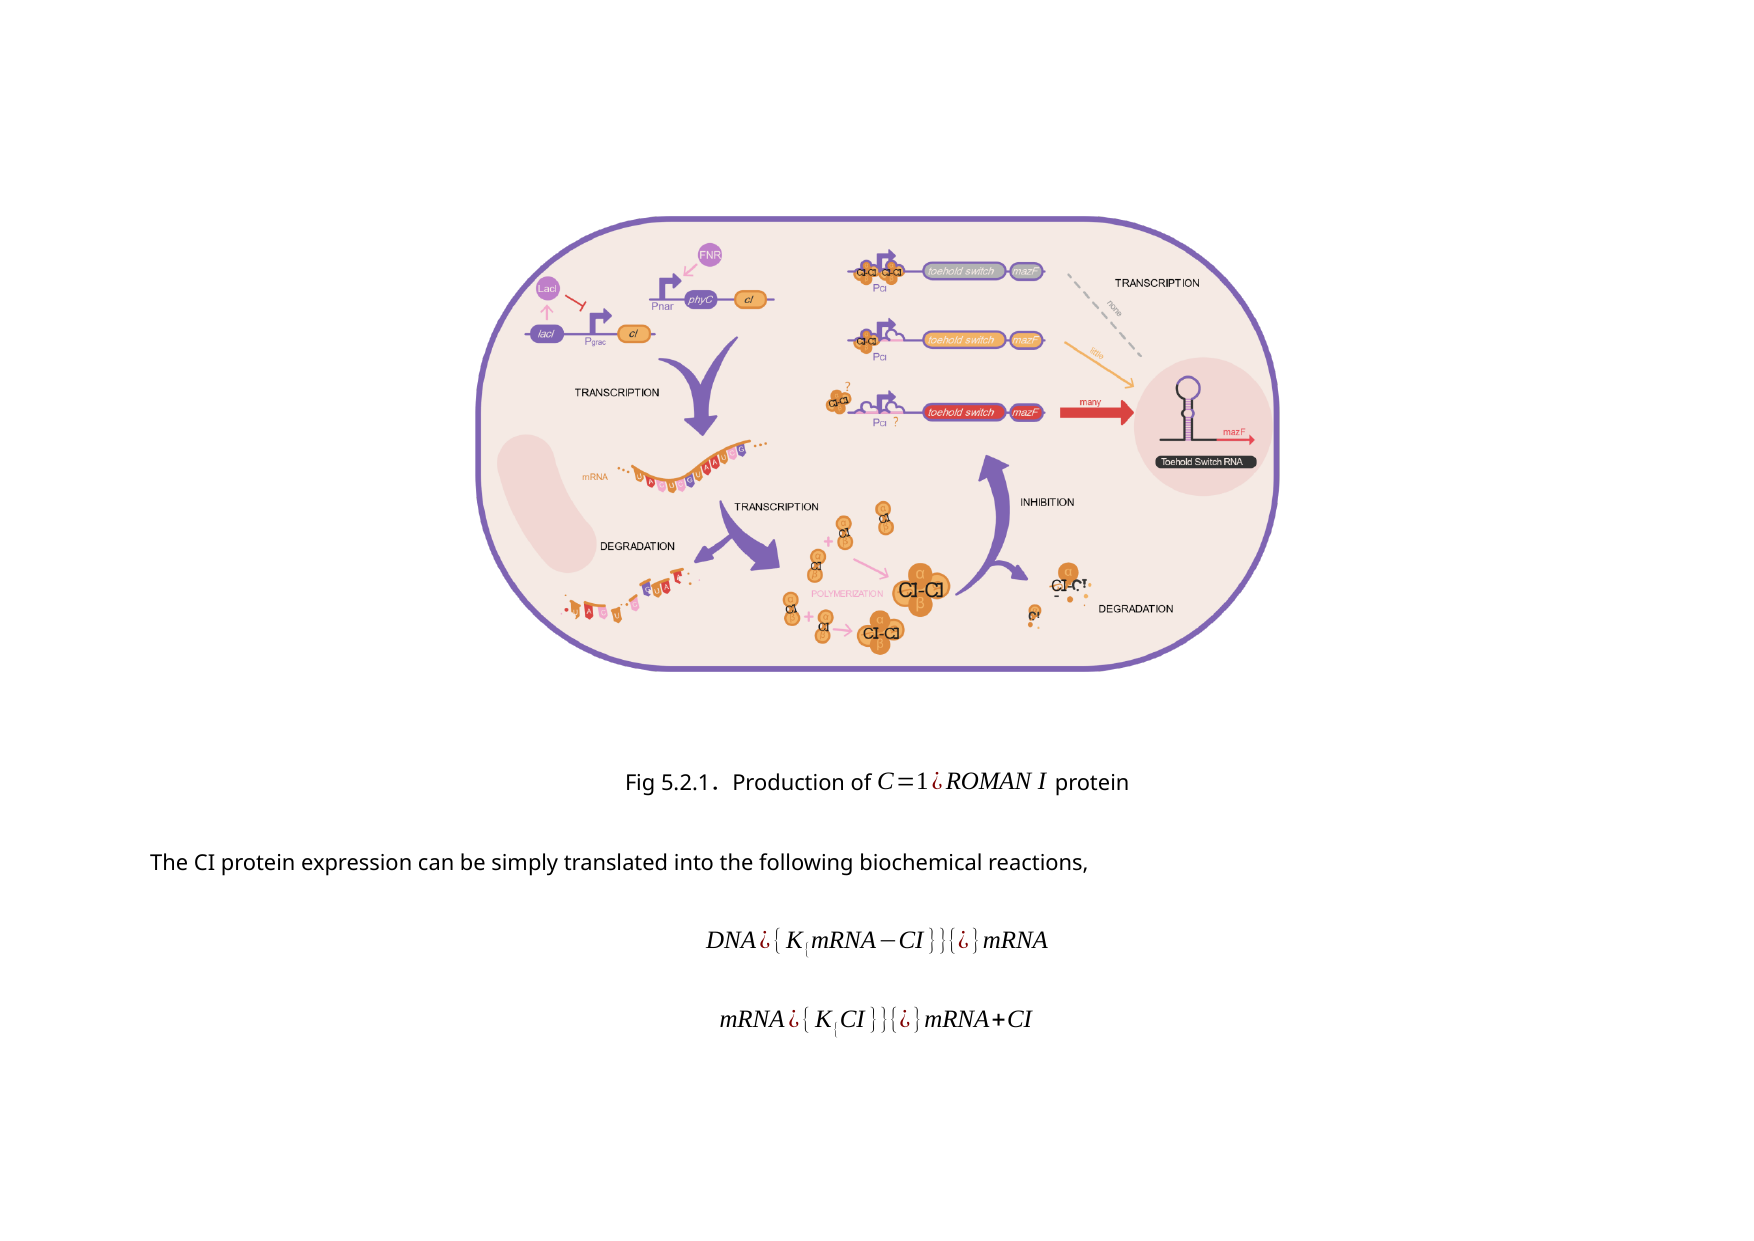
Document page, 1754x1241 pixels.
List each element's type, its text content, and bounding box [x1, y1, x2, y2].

text Fig 5.2.1．Production of protein [150, 765, 1604, 797]
picture [470, 197, 1284, 697]
text The CI protein expression can be simply translated into the following biochemical reactions, [150, 846, 1604, 878]
